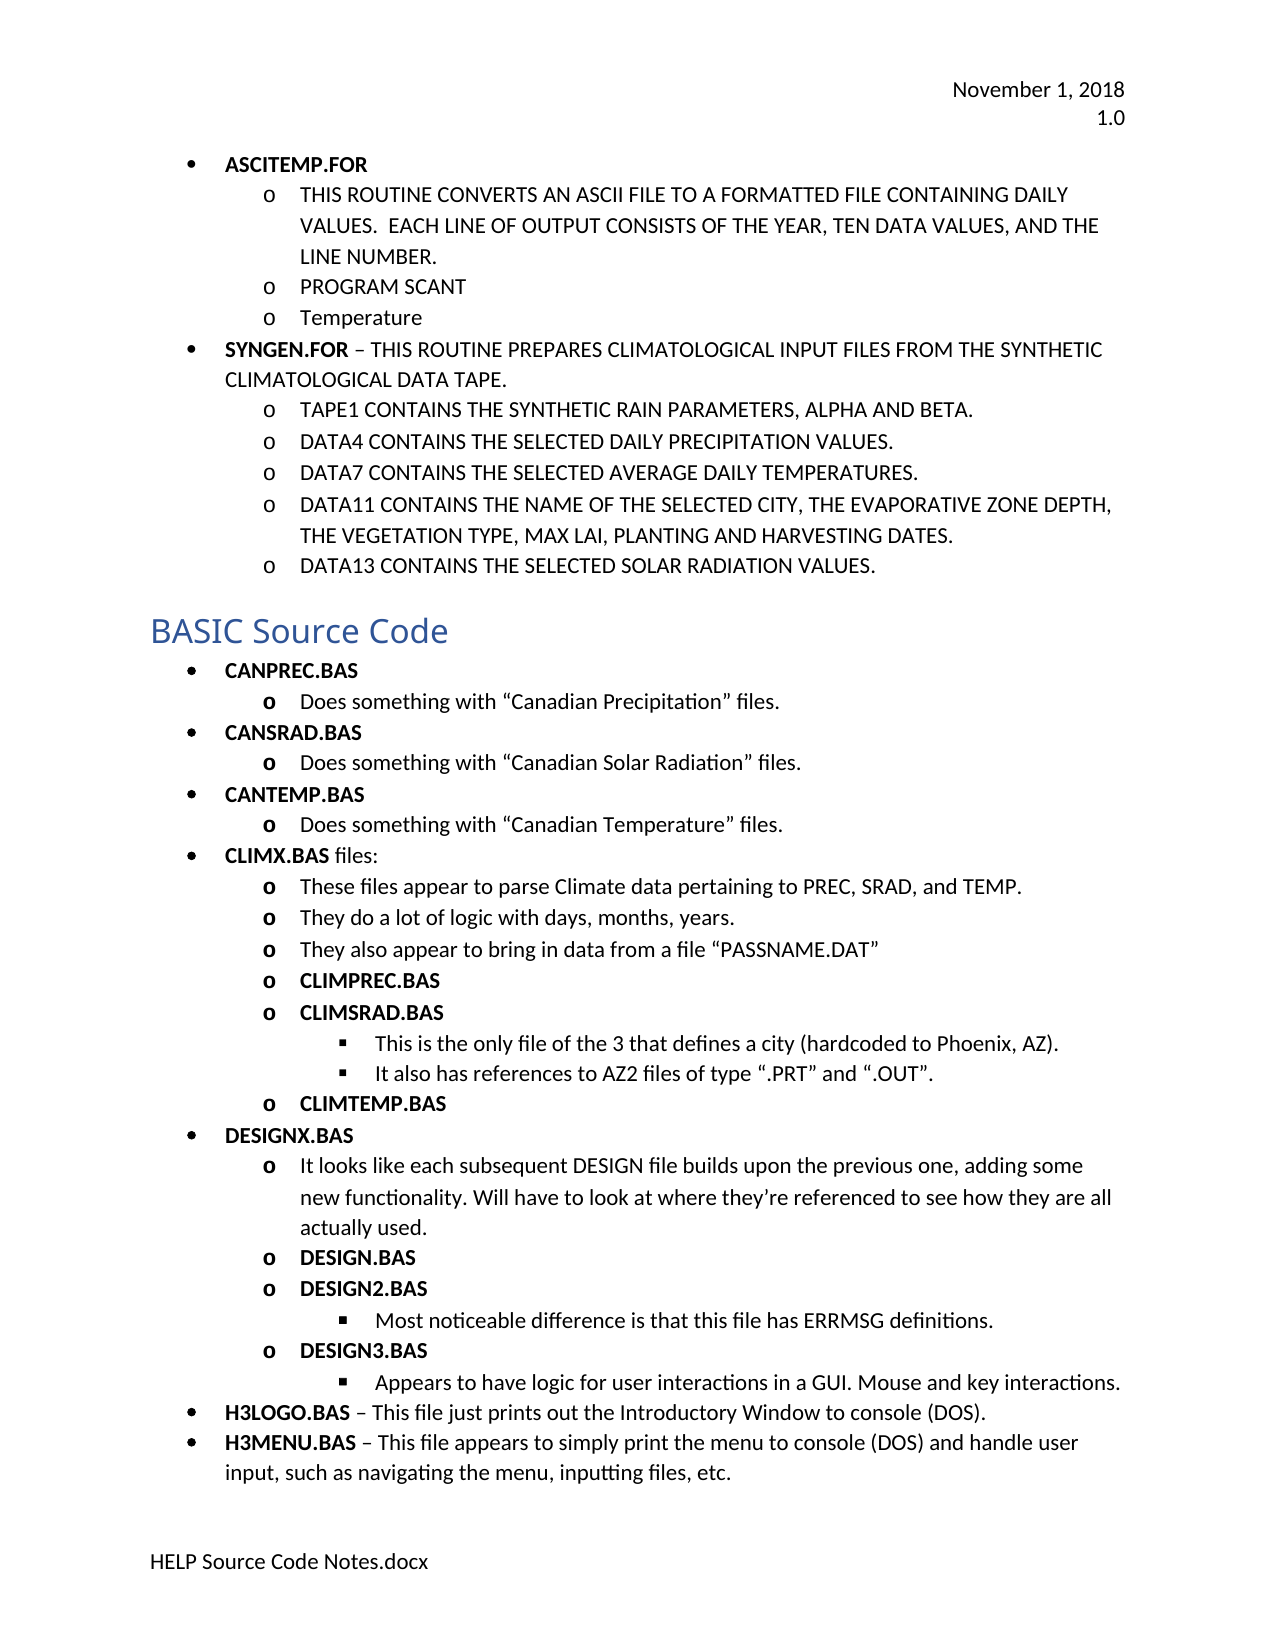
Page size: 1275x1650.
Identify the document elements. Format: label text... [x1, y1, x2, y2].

list Most noticeable difference is that this file has ERRMSG definitions. [337, 1306, 1125, 1334]
list CLIMPREC.BAS [262, 966, 1125, 995]
list SYNGEN.FOR – THIS ROUTINE PREPARES CLIMATOLOGICAL INPUT FILES FROM THE SYNTHETIC CLIMATOLOGICAL DATA TAPE. [187, 335, 1125, 393]
list TAPE1 CONTAINS THE SYNTHETIC RAIN PARAMETERS, ALPHA AND BETA. [262, 395, 1125, 424]
list Does something with “Canadian Temperature” files. [262, 810, 1125, 839]
list They also appear to bring in data from a file “PASSNAME.DAT” [262, 935, 1125, 964]
list Does something with “Canadian Solar Radiation” files. [262, 748, 1125, 778]
list DESIGNX.BAS [187, 1121, 1125, 1149]
list CLIMX.BAS files: [187, 842, 1125, 870]
list CLIMSRAD.BAS [262, 998, 1125, 1027]
list H3MENU.BAS – This file appears to simply print the menu to console (DOS) and handle user input, such as navigating the menu, inputting files, etc. [187, 1428, 1125, 1486]
list DATA4 CONTAINS THE SELECTED DAILY PRECIPITATION VALUES. [262, 427, 1125, 456]
list Temperature [262, 303, 1125, 333]
list DESIGN3.BAS [262, 1336, 1125, 1365]
list It also has references to AZ2 files of type “.PRT” and “.OUT”. [337, 1059, 1125, 1087]
list DATA11 CONTAINS THE NAME OF THE SELECTED CITY, THE EVAPORATIVE ZONE DEPTH, THE VEGETATION TYPE, MAX LAI, PLANTING AND HARVESTING DATES. [262, 490, 1125, 549]
list DATA13 CONTAINS THE SELECTED SOLAR RADIATION VALUES. [262, 551, 1125, 580]
list CLIMTEMP.BAS [262, 1089, 1125, 1119]
list DESIGN.BAS [262, 1243, 1125, 1272]
list They do a lot of logic with days, months, years. [262, 903, 1125, 932]
list It looks like each subsequent DESIGN file builds upon the previous one, adding some new functionality. Will have to look at where they’re referenced to see how they are all actually used. [262, 1151, 1125, 1241]
list H3LOGO.BAS – This file just prints out the Introductory Window to console (DOS). [187, 1398, 1125, 1426]
list DESIGN2.BAS [262, 1274, 1125, 1304]
list PROGRAM SCANT [262, 272, 1125, 301]
list This is the only file of the 3 that defines a city (hardcoded to Phoenix, AZ). [337, 1029, 1125, 1057]
list CANTEMP.BAS [187, 780, 1125, 808]
list Appears to have logic for user interactions in a GUI. Mouse and key interactions. [337, 1368, 1125, 1396]
list DATA7 CONTAINS THE SELECTED AVERAGE DAILY TEMPERATURES. [262, 458, 1125, 487]
subtitle BASIC Source Code [150, 608, 1125, 653]
list CANPREC.BAS [187, 657, 1125, 685]
list Does something with “Canadian Precipitation” files. [262, 687, 1125, 716]
list These files appear to parse Climate data pertaining to PREC, SRAD, and TEMP. [262, 872, 1125, 901]
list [262, 180, 1125, 270]
list ASCITEMP.FOR [187, 150, 1125, 178]
list CANSRAD.BAS [187, 718, 1125, 746]
